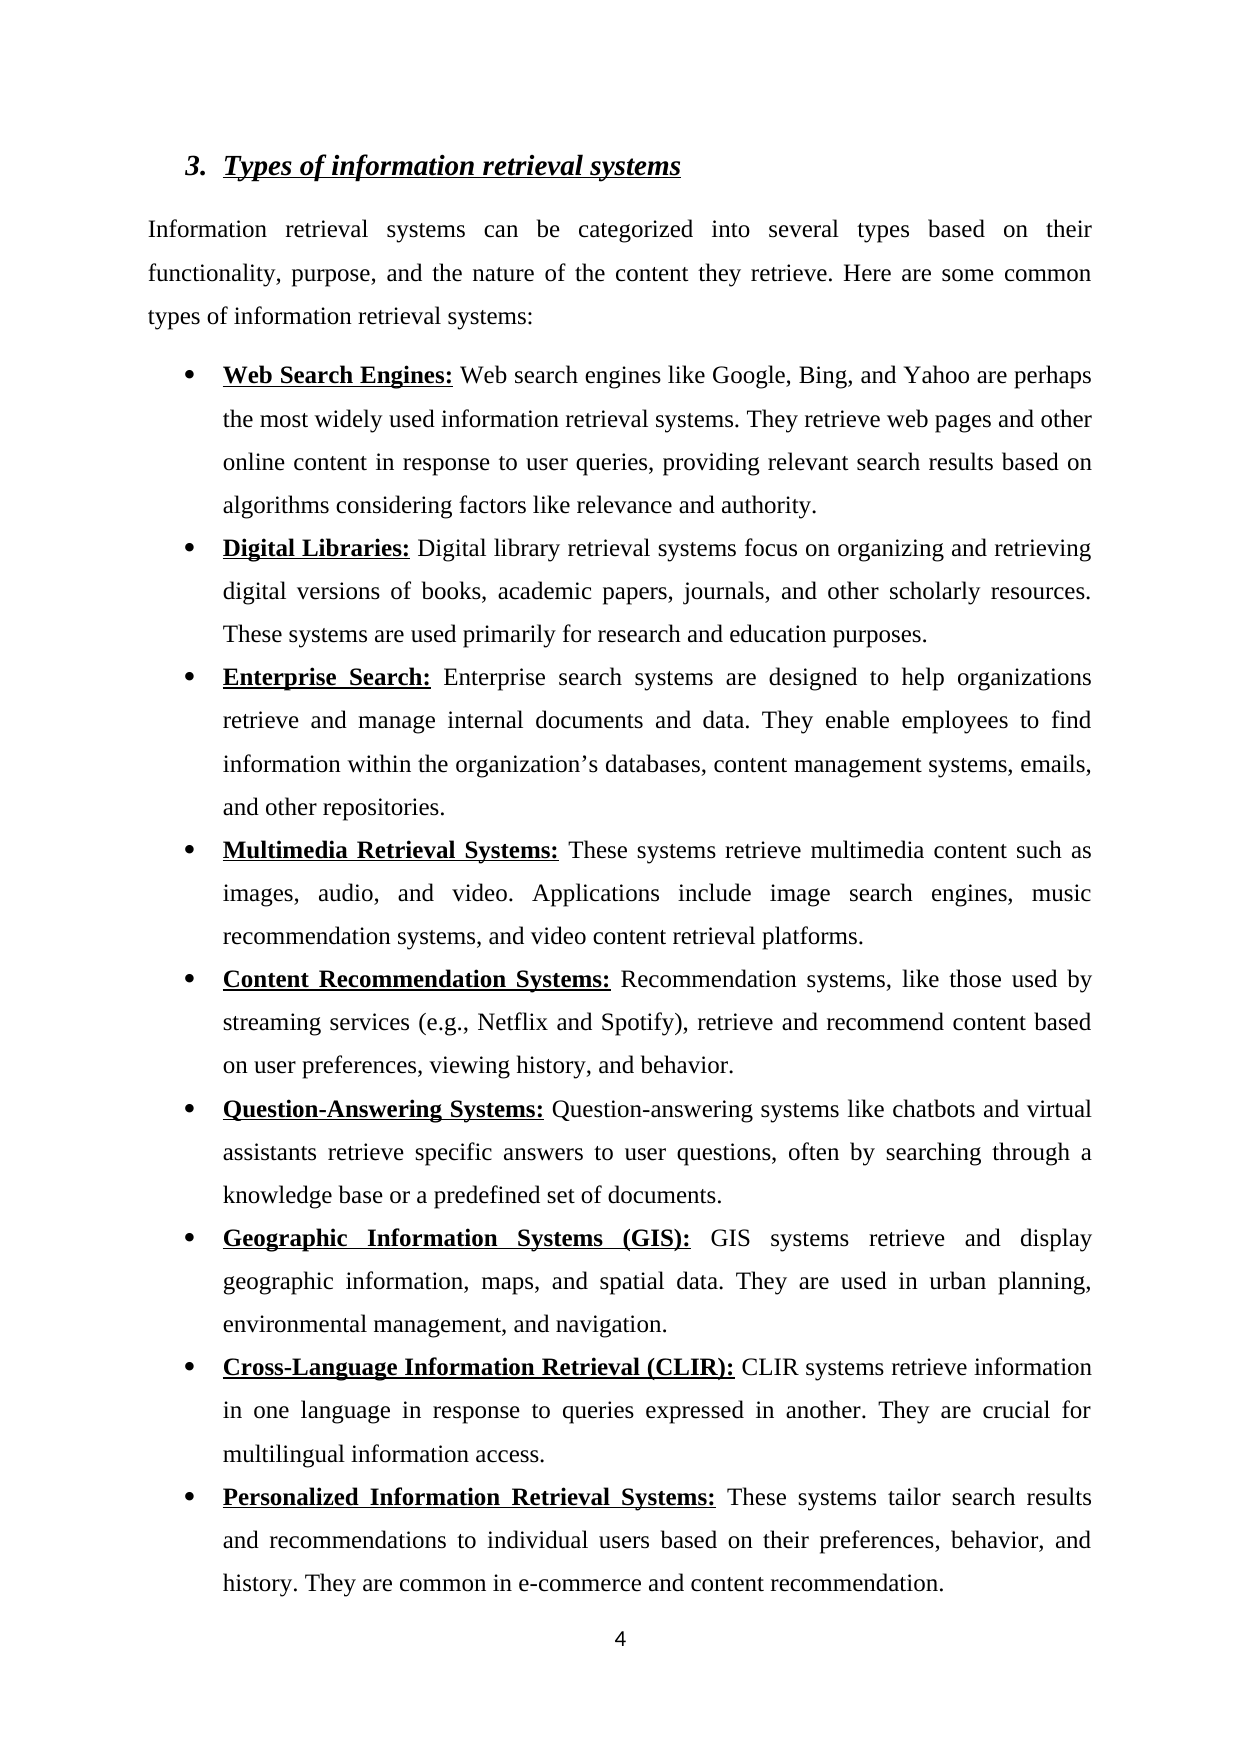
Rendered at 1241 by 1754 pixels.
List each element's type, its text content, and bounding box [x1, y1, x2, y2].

list Geographic Information Systems (GIS): GIS systems retrieve and display geographic information, maps, and spatial data. They are used in urban planning, environmental management, and navigation. [185, 1223, 1093, 1338]
list Cross-Language Information Retrieval (CLIR): CLIR systems retrieve information in one language in response to queries expressed in another. They are crucial for multilingual information access. [185, 1352, 1093, 1467]
list Question-Answering Systems: Question-answering systems like chatbots and virtual assistants retrieve specific answers to user questions, often by searching through a knowledge base or a predefined set of documents. [185, 1094, 1093, 1209]
text Information retrieval systems can be categorized into several types based on their functionality, purpose, and the nature of the content they retrieve. Here are some common types of information retrieval systems: [148, 214, 1093, 329]
list Digital Libraries: Digital library retrieval systems focus on organizing and retrieving digital versions of books, academic papers, journals, and other scholarly resources. These systems are used primarily for research and education purposes. [185, 533, 1093, 648]
list Content Recommendation Systems: Recommendation systems, like those used by streaming services (e.g., Netflix and Spotify), retrieve and recommend content based on user preferences, viewing history, and behavior. [185, 964, 1093, 1079]
list Web Search Engines: Web search engines like Google, Bing, and Yahoo are perhaps the most widely used information retrieval systems. They retrieve web pages and other online content in response to user queries, providing relevant search results based on algorithms considering factors like relevance and authority. [185, 361, 1093, 519]
list Personalized Information Retrieval Systems: These systems tailor search results and recommendations to individual users based on their preferences, behavior, and history. They are common in e-commerce and content recommendation. [185, 1482, 1093, 1597]
list Types of information retrieval systems [185, 148, 1093, 181]
list Multimedia Retrieval Systems: These systems retrieve multimedia content such as images, audio, and video. Applications include image search engines, music recommendation systems, and video content retrieval platforms. [185, 835, 1093, 950]
list Enterprise Search: Enterprise search systems are designed to help organizations retrieve and manage internal documents and data. They enable employees to find information within the organization’s databases, content management systems, emails, and other repositories. [185, 662, 1093, 821]
